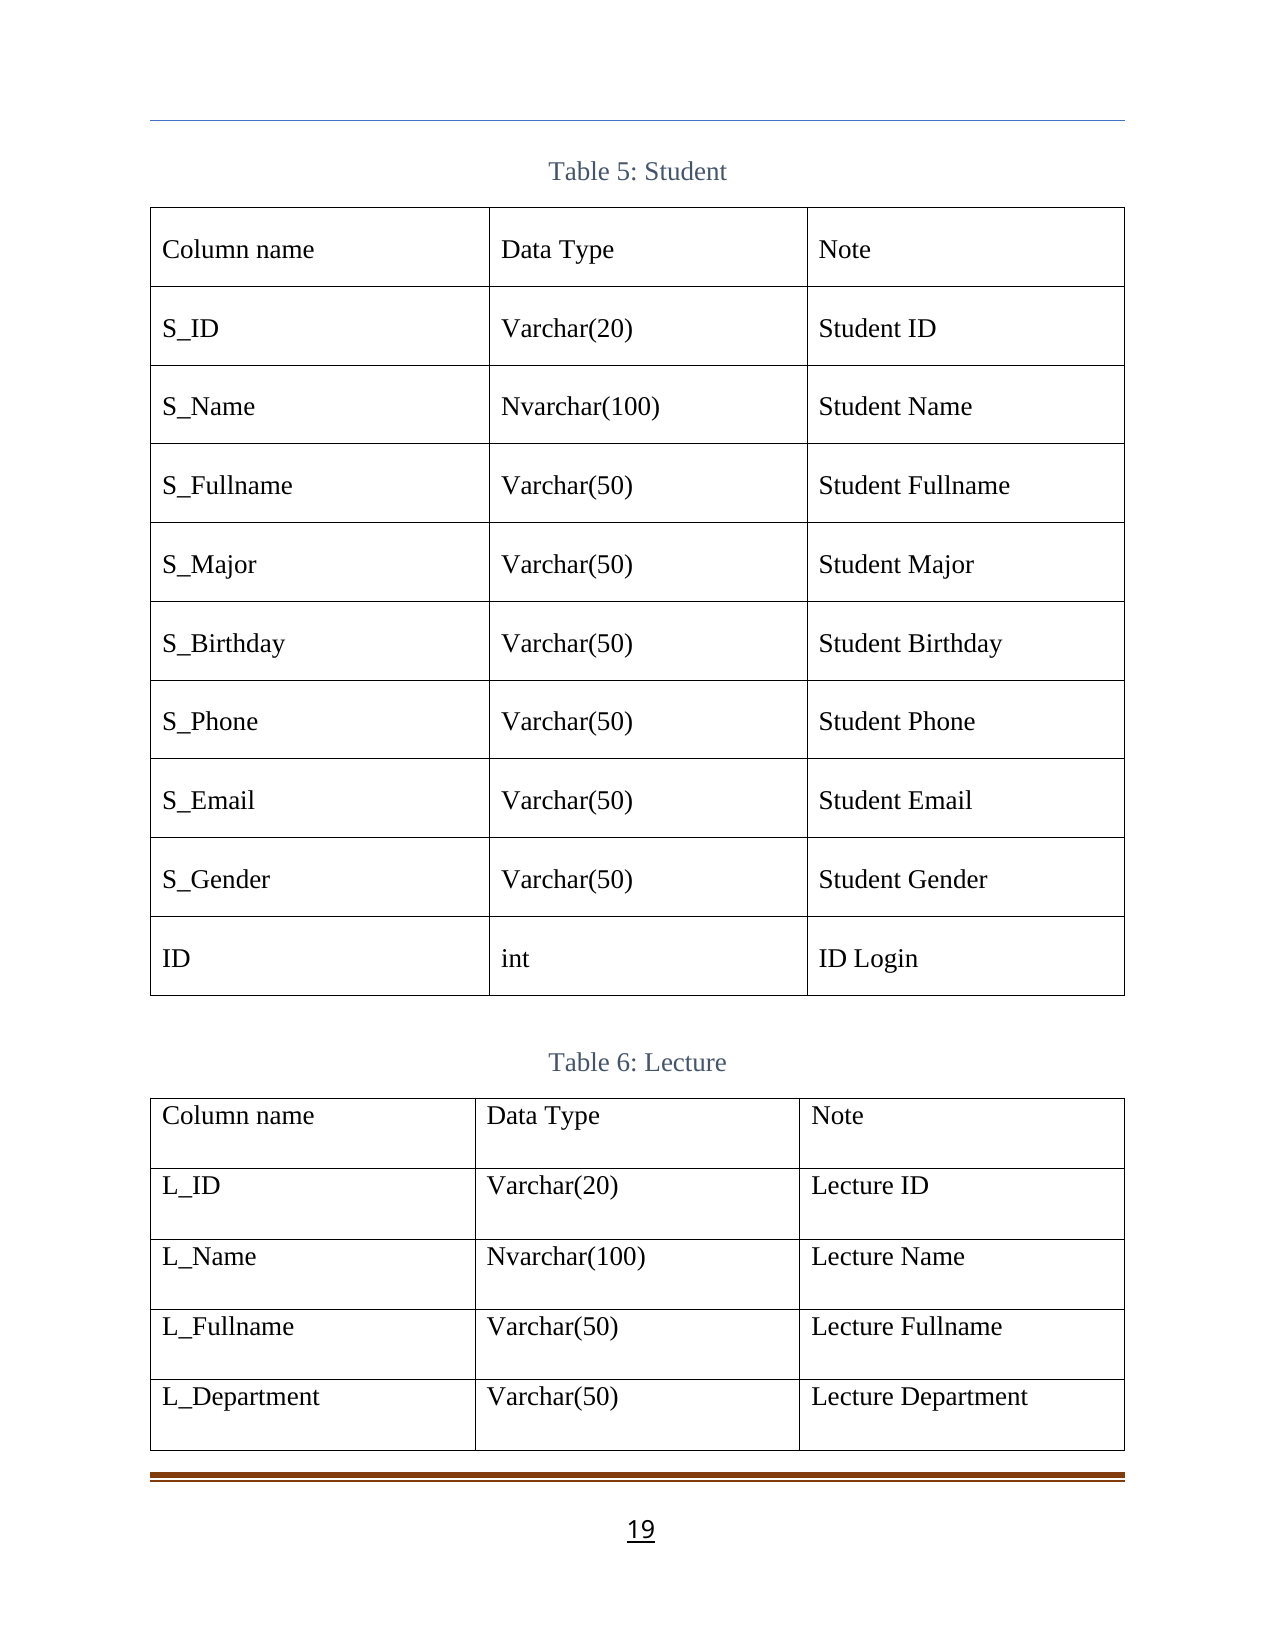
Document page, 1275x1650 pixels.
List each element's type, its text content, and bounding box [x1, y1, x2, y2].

table_header Column name [151, 208, 489, 286]
table_cell Lecture Department [800, 1380, 1124, 1450]
table_cell Lecture Fullname [800, 1310, 1124, 1379]
table_cell Varchar(50) [490, 838, 807, 916]
table_cell L_Name [151, 1240, 475, 1309]
table_header Data Type [476, 1099, 799, 1168]
table_cell Student ID [808, 287, 1124, 364]
table_cell Lecture Name [800, 1240, 1124, 1309]
table_cell Varchar(50) [490, 444, 807, 522]
table_cell Varchar(50) [490, 523, 807, 601]
table_cell S_Birthday [151, 602, 489, 679]
table_cell Varchar(50) [476, 1380, 799, 1450]
table_cell ID [151, 917, 489, 994]
table_cell Student Birthday [808, 602, 1124, 679]
table_cell S_ID [151, 287, 489, 364]
table_cell Varchar(50) [490, 602, 807, 679]
table_cell Varchar(50) [490, 759, 807, 837]
table_cell L_Fullname [151, 1310, 475, 1379]
table_cell L_Department [151, 1380, 475, 1450]
table_cell S_Email [151, 759, 489, 837]
table_cell Student Major [808, 523, 1124, 601]
table_header Column name [151, 1099, 475, 1168]
table_cell Nvarchar(100) [490, 366, 807, 443]
table_cell ID Login [808, 917, 1124, 994]
table_cell int [490, 917, 807, 994]
table_cell Student Email [808, 759, 1124, 837]
table_cell Varchar(50) [476, 1310, 799, 1379]
table_header Note [808, 208, 1124, 286]
table_cell L_ID [151, 1169, 475, 1238]
table_cell Student Phone [808, 681, 1124, 758]
table_cell Varchar(20) [490, 287, 807, 364]
table_header Data Type [490, 208, 807, 286]
table_cell Student Gender [808, 838, 1124, 916]
table_cell Lecture ID [800, 1169, 1124, 1238]
table_cell S_Name [151, 366, 489, 443]
table_cell Student Name [808, 366, 1124, 443]
table_cell Student Fullname [808, 444, 1124, 522]
table_cell Varchar(20) [476, 1169, 799, 1238]
table_cell S_Fullname [151, 444, 489, 522]
table_cell S_Major [151, 523, 489, 601]
text Table 6: Lecture [150, 1046, 1125, 1077]
table_cell Varchar(50) [490, 681, 807, 758]
table_cell S_Gender [151, 838, 489, 916]
table_cell Nvarchar(100) [476, 1240, 799, 1309]
table_header Note [800, 1099, 1124, 1168]
table_cell S_Phone [151, 681, 489, 758]
text Table 5: Student [150, 155, 1125, 186]
